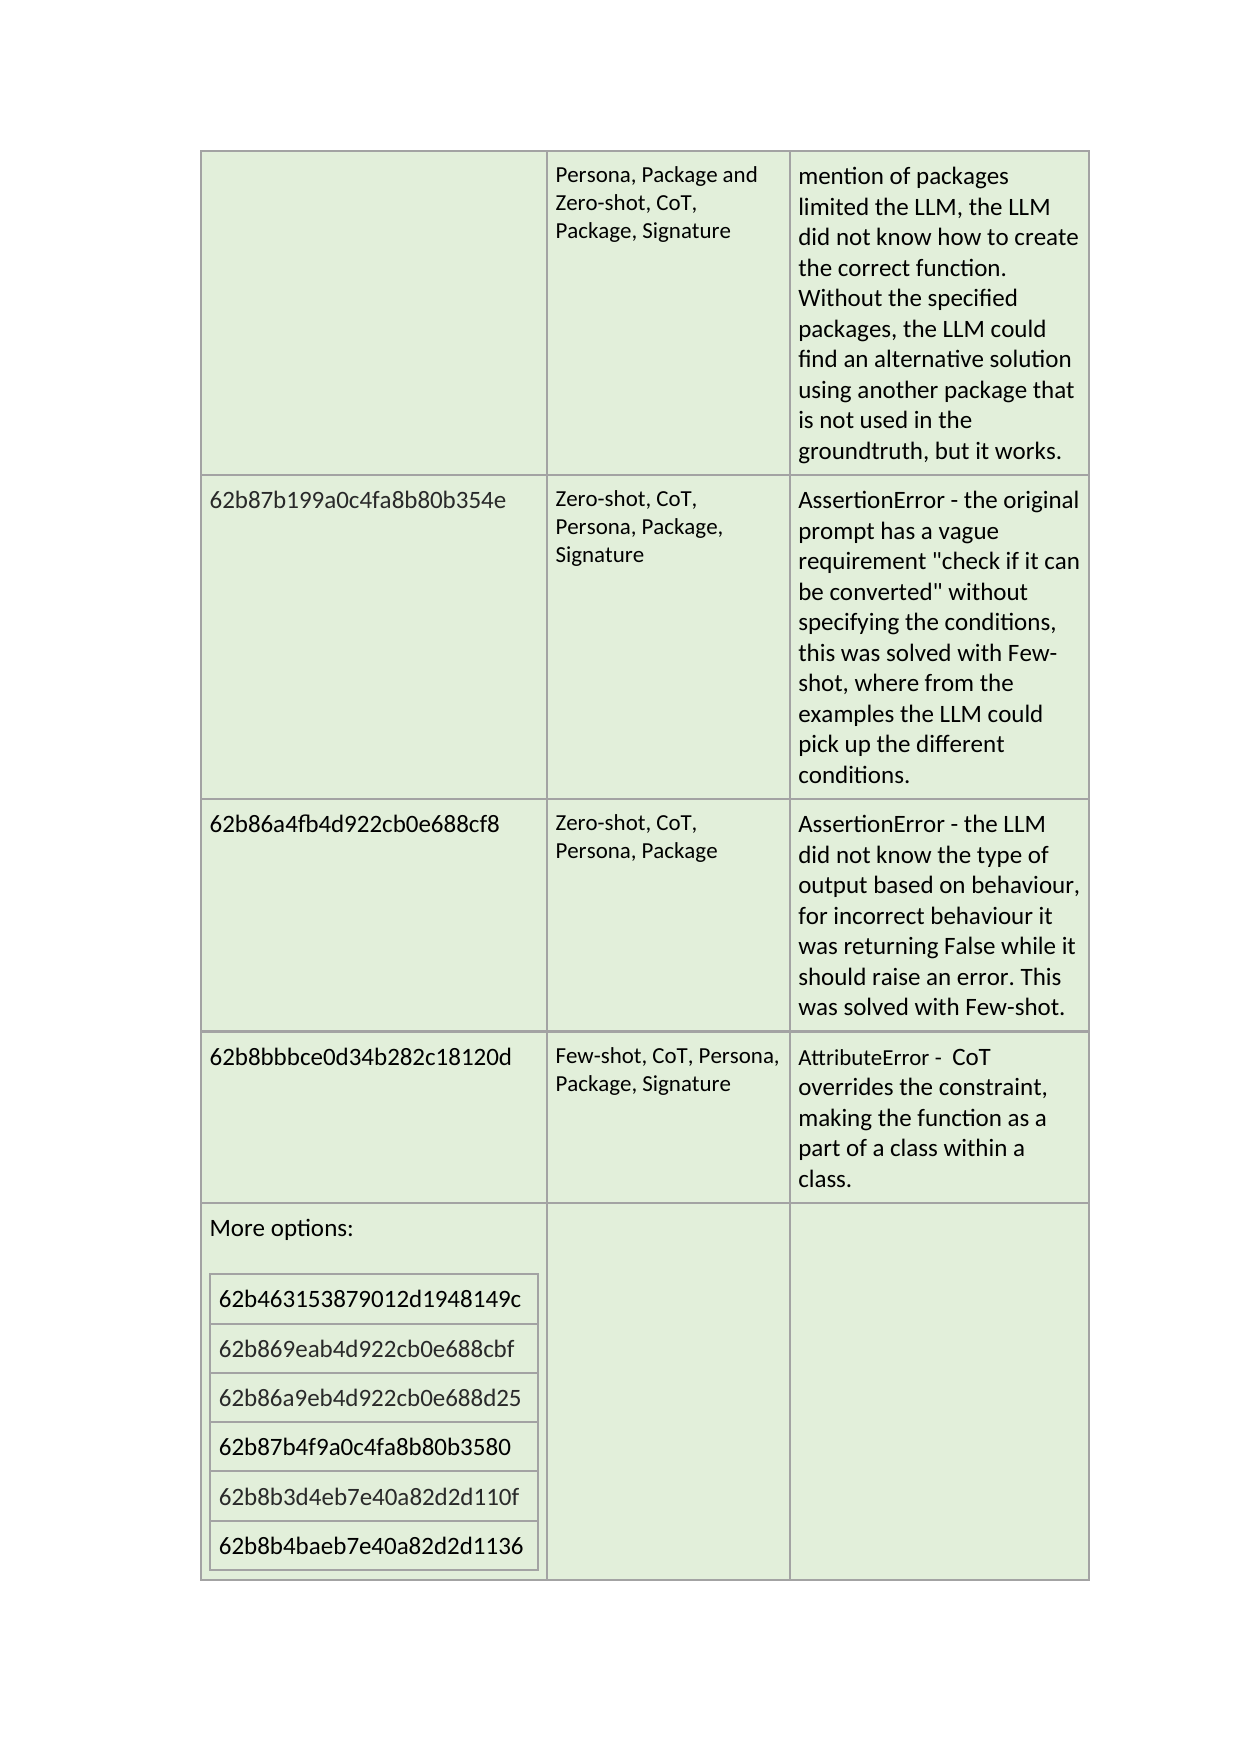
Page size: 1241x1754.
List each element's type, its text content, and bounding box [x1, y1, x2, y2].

table_cell AssertionError - the original prompt has a vague requirement "check if it can be converted" without specifying the conditions, this was solved with Few-shot, where from the examples the LLM could pick up the different conditions. [791, 476, 1088, 798]
table_cell 62b87b199a0c4fa8b80b354e [202, 476, 546, 798]
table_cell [202, 152, 546, 474]
table_cell Few-shot, CoT, Persona, Package, Signature [548, 1033, 789, 1202]
table_cell Zero-shot, CoT, Persona, Package, Signature [548, 476, 789, 798]
table_cell More options: [202, 1204, 546, 1579]
table_cell AttributeError - CoT overrides the constraint, making the function as a part of a class within a class. [791, 1033, 1088, 1202]
table_cell [548, 1204, 789, 1579]
table_cell 62b86a4fb4d922cb0e688cf8 [202, 800, 546, 1030]
table_cell AssertionError - the LLM did not know the type of output based on behaviour, for incorrect behaviour it was returning False while it should raise an error. This was solved with Few-shot. [791, 800, 1088, 1030]
table_cell [791, 1204, 1088, 1579]
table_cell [791, 152, 1088, 474]
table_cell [548, 152, 789, 474]
table_cell Zero-shot, CoT, Persona, Package [548, 800, 789, 1030]
table_cell 62b8bbbce0d34b282c18120d [202, 1033, 546, 1202]
